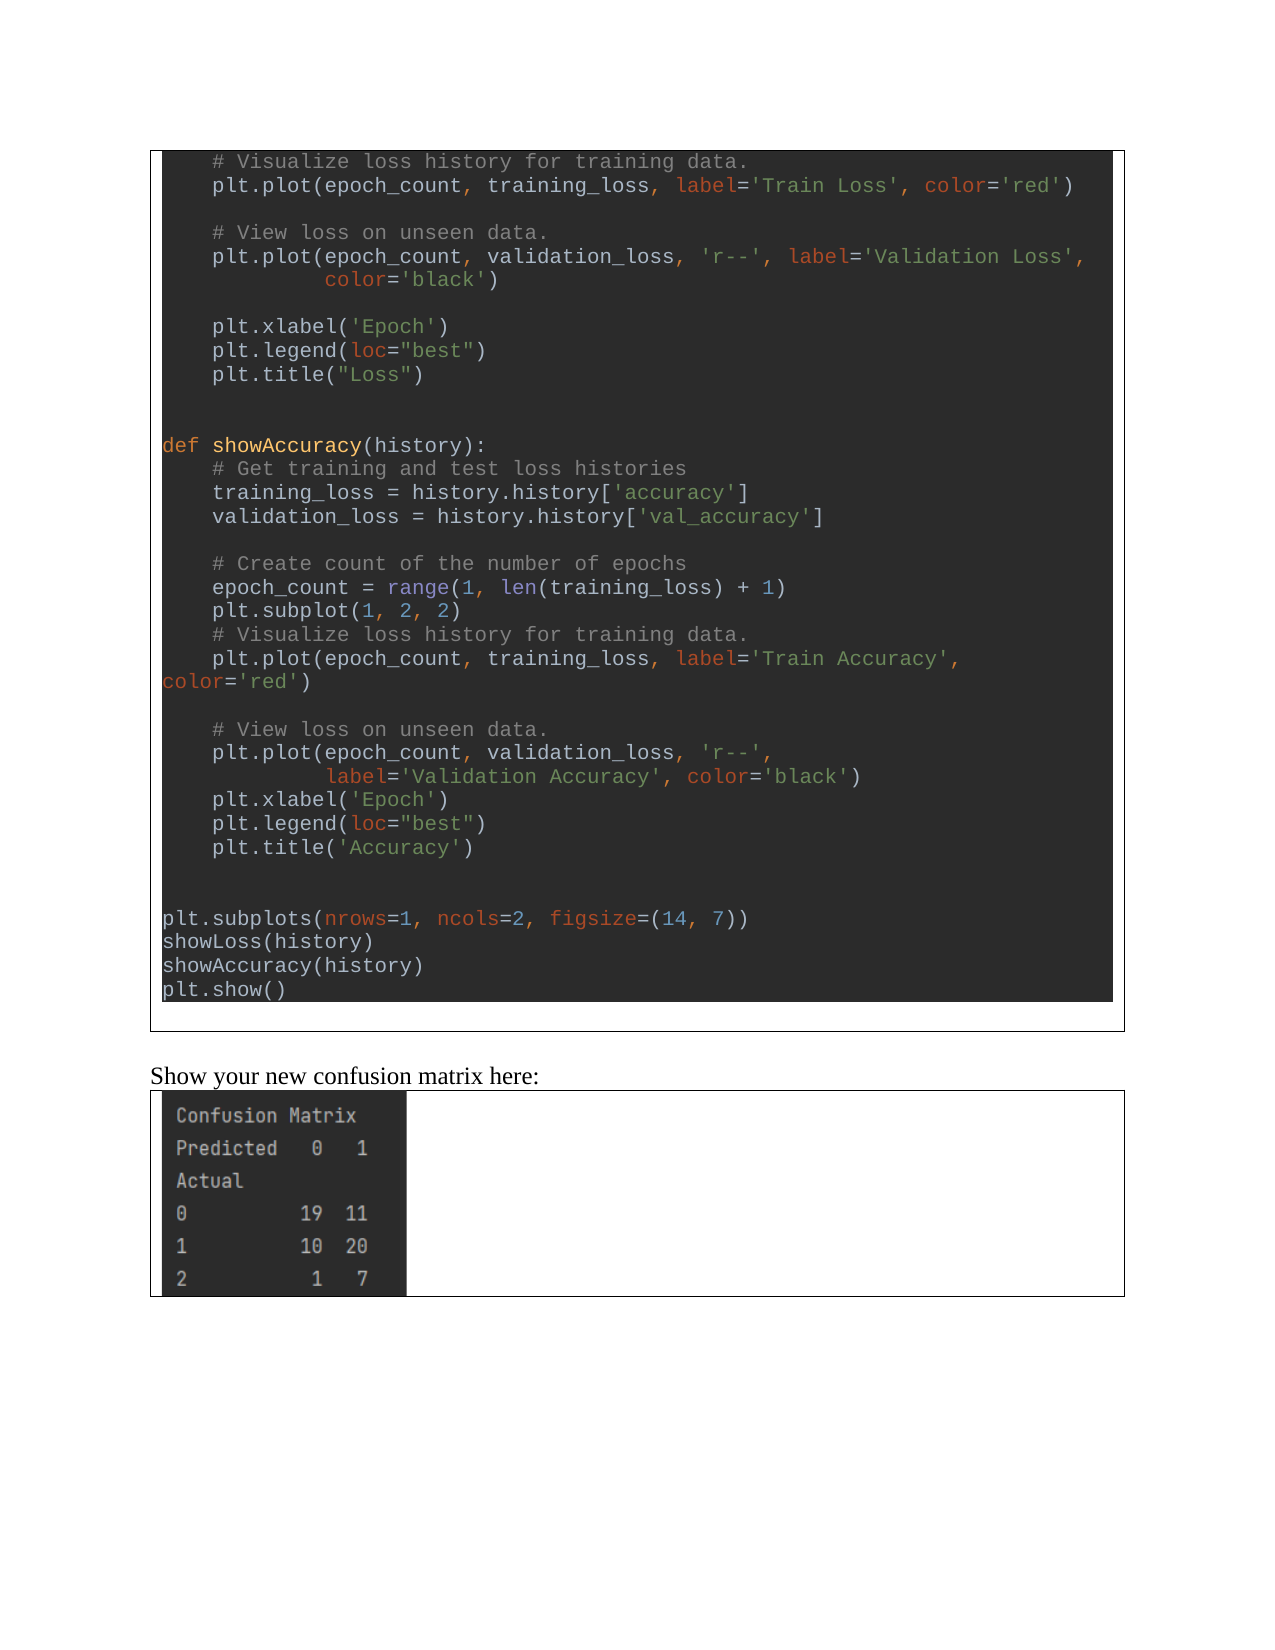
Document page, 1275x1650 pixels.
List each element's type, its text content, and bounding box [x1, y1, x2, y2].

text Show your new confusion matrix here: [150, 1061, 1125, 1089]
picture [161, 1090, 407, 1296]
table_header [151, 1091, 161, 1296]
table_header [407, 1091, 1124, 1296]
